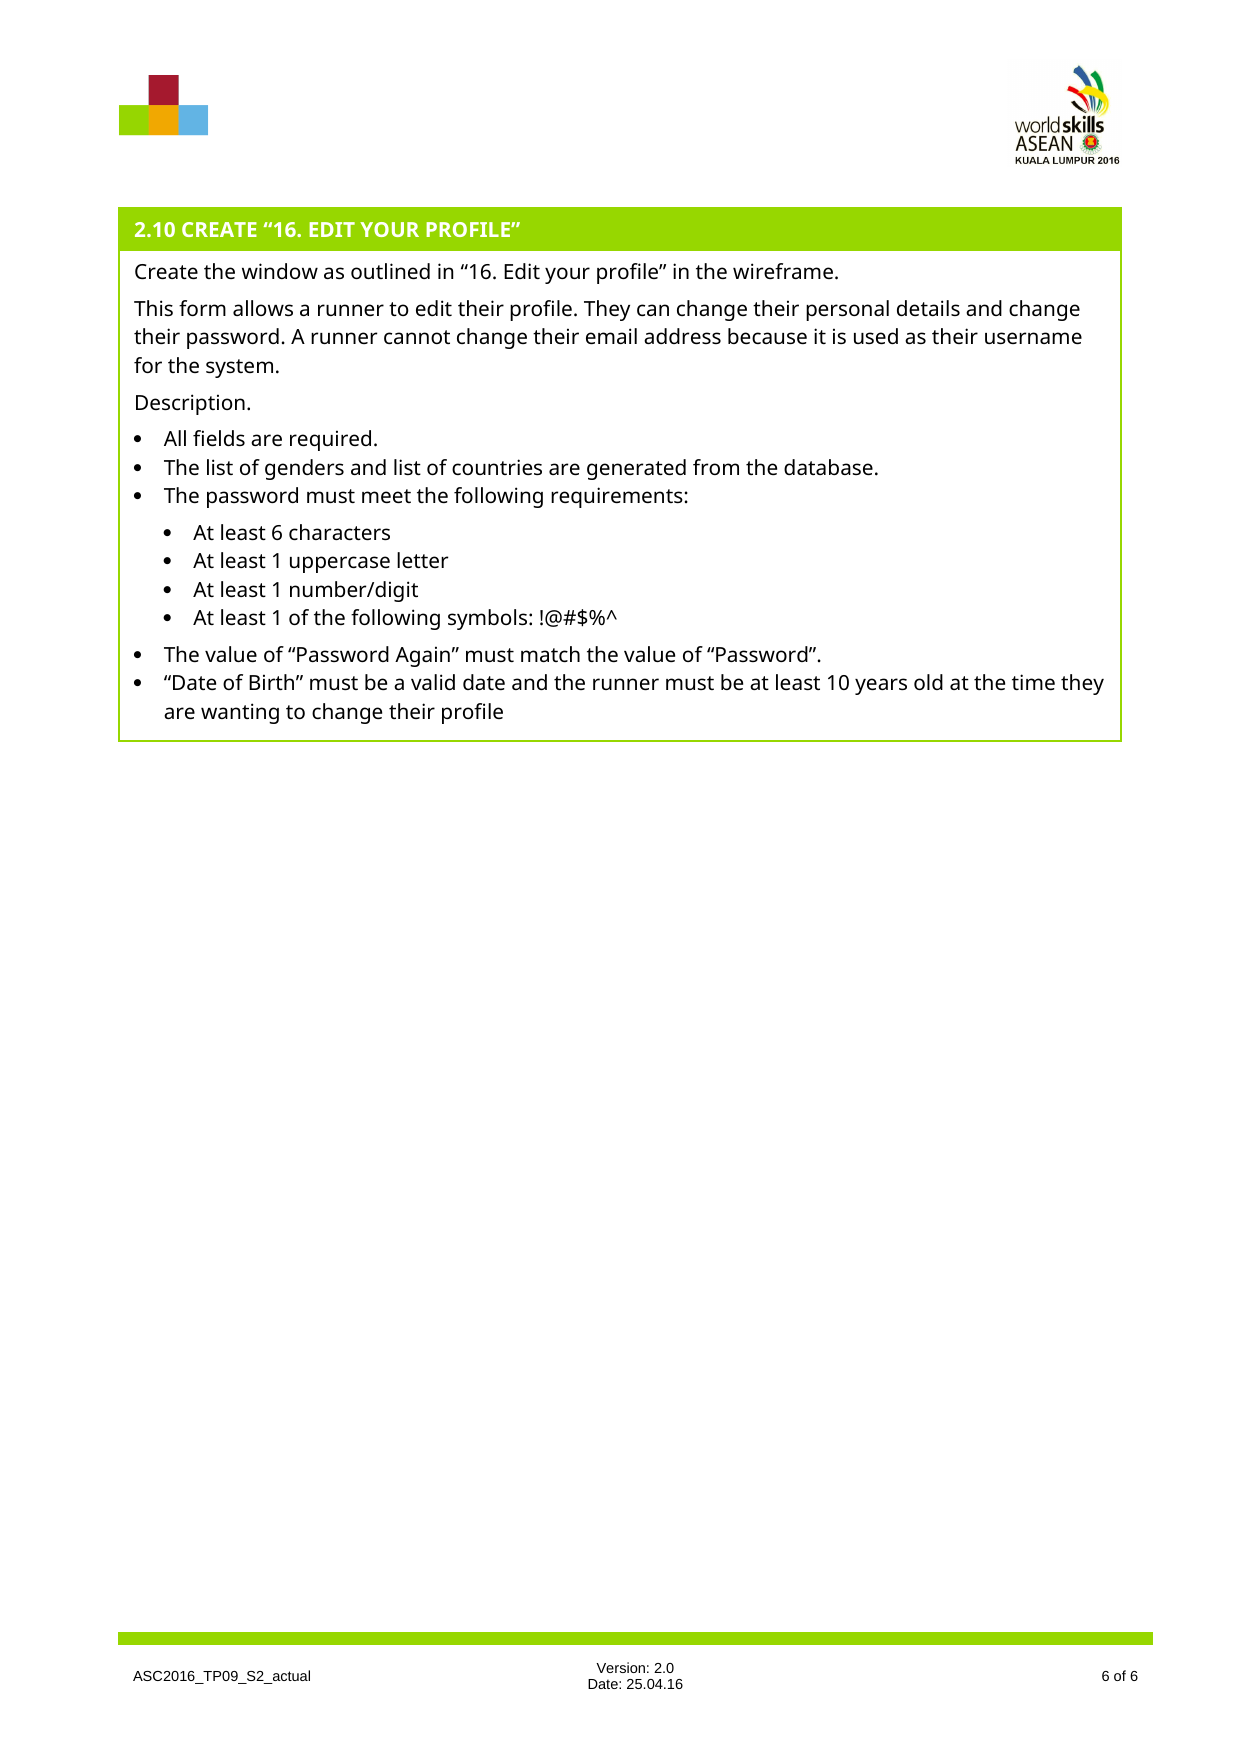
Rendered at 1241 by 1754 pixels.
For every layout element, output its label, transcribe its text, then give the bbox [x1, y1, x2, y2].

table_header 2.10 Create “16. Edit your profile” [120, 209, 1120, 249]
picture [1007, 59, 1123, 167]
picture [118, 59, 209, 152]
table_cell Create the window as outlined in “16. Edit your profile” in the wireframe. This form allows a runner to edit their profile. They can change their personal details and change their password. A runner cannot change their email address because it is used as their username for the system. Description. All fields are required. The list of genders and list of countries are generated from the database. The password must meet the following requirements: At least 6 characters At least 1 uppercase letter At least 1 number/digit At least 1 of the following symbols: !@#$%^ The value of “Password Again” must match the value of “Password”. “Date of Birth” must be a valid date and the runner must be at least 10 years old at the time they are wanting to change their profile [120, 251, 1120, 740]
